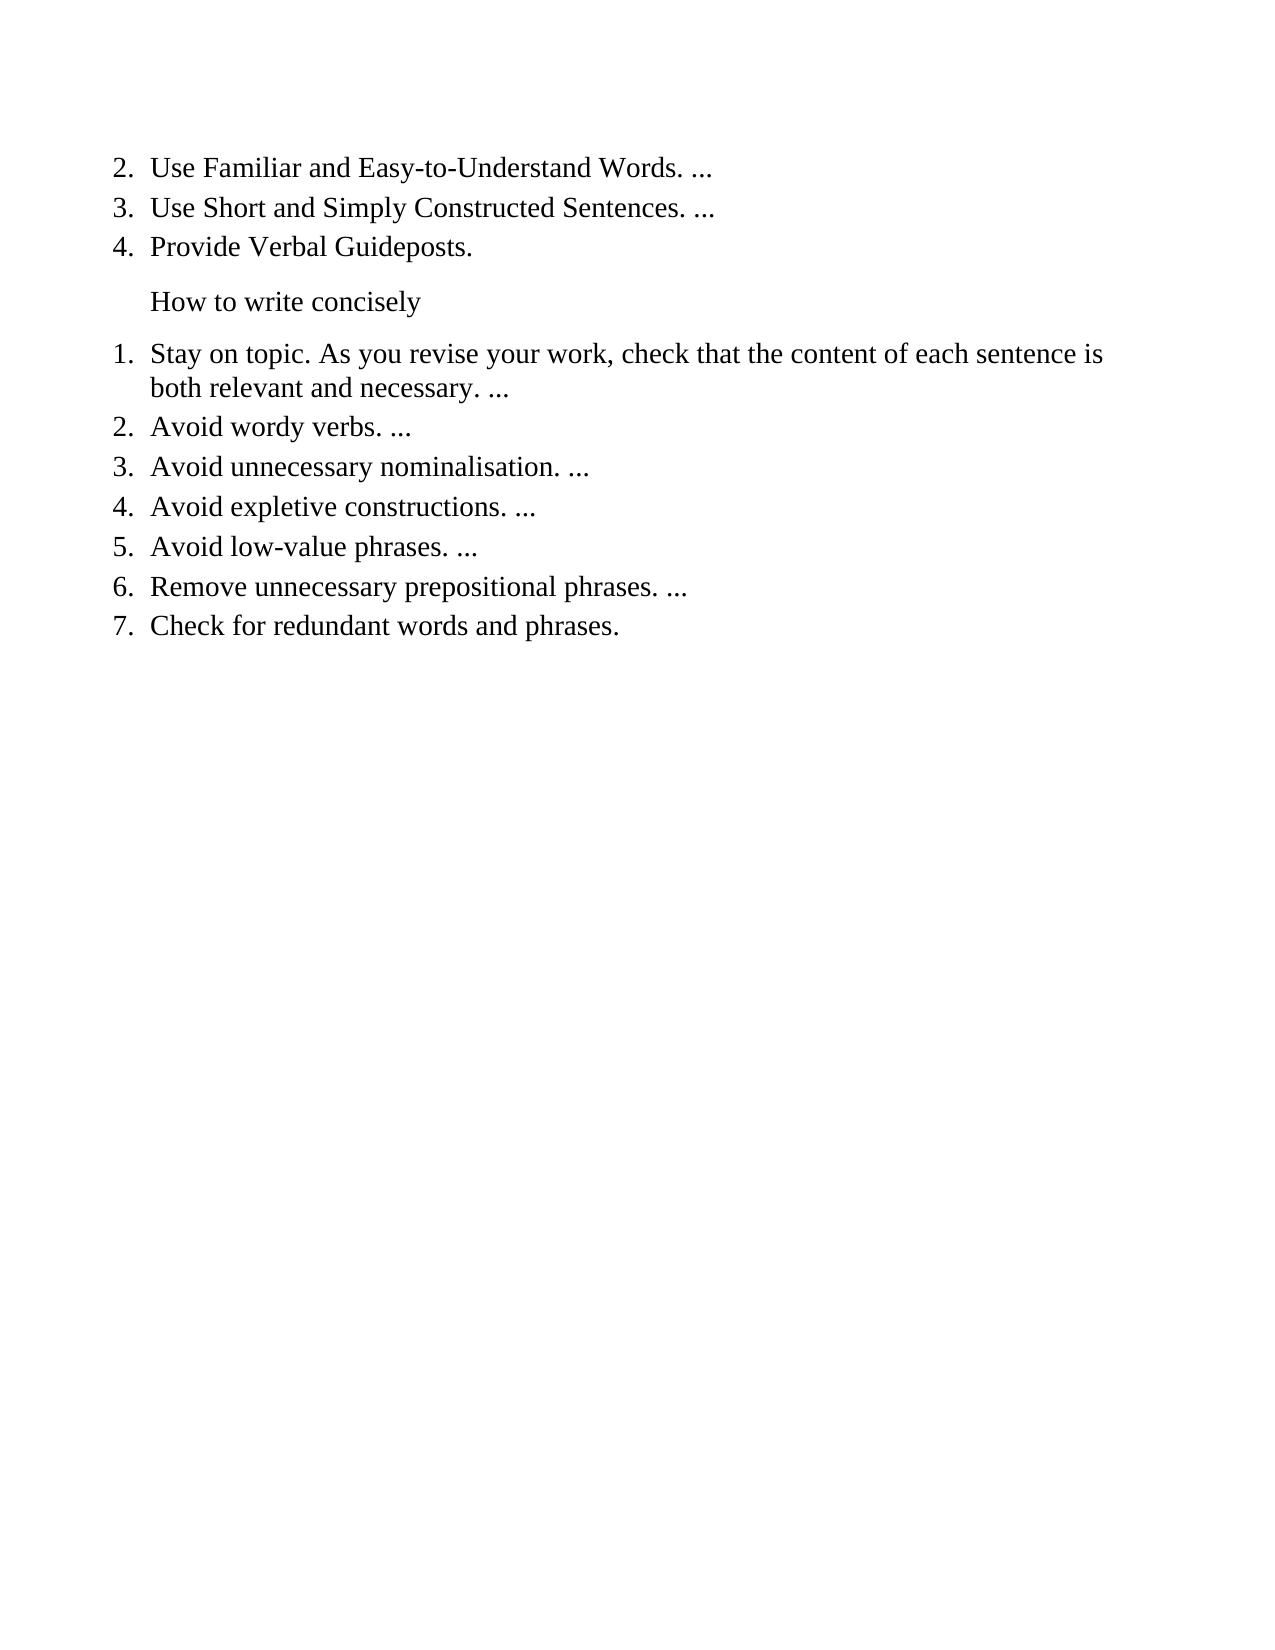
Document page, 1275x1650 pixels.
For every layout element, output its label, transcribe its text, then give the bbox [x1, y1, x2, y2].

list Avoid expletive constructions. ... [112, 489, 1125, 523]
list Use Short and Simply Constructed Sentences. ... [112, 190, 1125, 223]
text How to write concisely [150, 284, 1125, 317]
list Avoid wordy verbs. ... [112, 409, 1125, 443]
list Provide Verbal Guideposts. [112, 229, 1125, 263]
list Avoid unnecessary nominalisation. ... [112, 449, 1125, 483]
list Stay on topic. As you revise your work, check that the content of each sentence is both relevant and necessary. ... [112, 336, 1125, 403]
list Use Familiar and Easy-to-Understand Words. ... [112, 150, 1125, 183]
list Check for redundant words and phrases. [112, 608, 1125, 642]
list Avoid low-value phrases. ... [112, 529, 1125, 562]
list Remove unnecessary prepositional phrases. ... [112, 569, 1125, 602]
